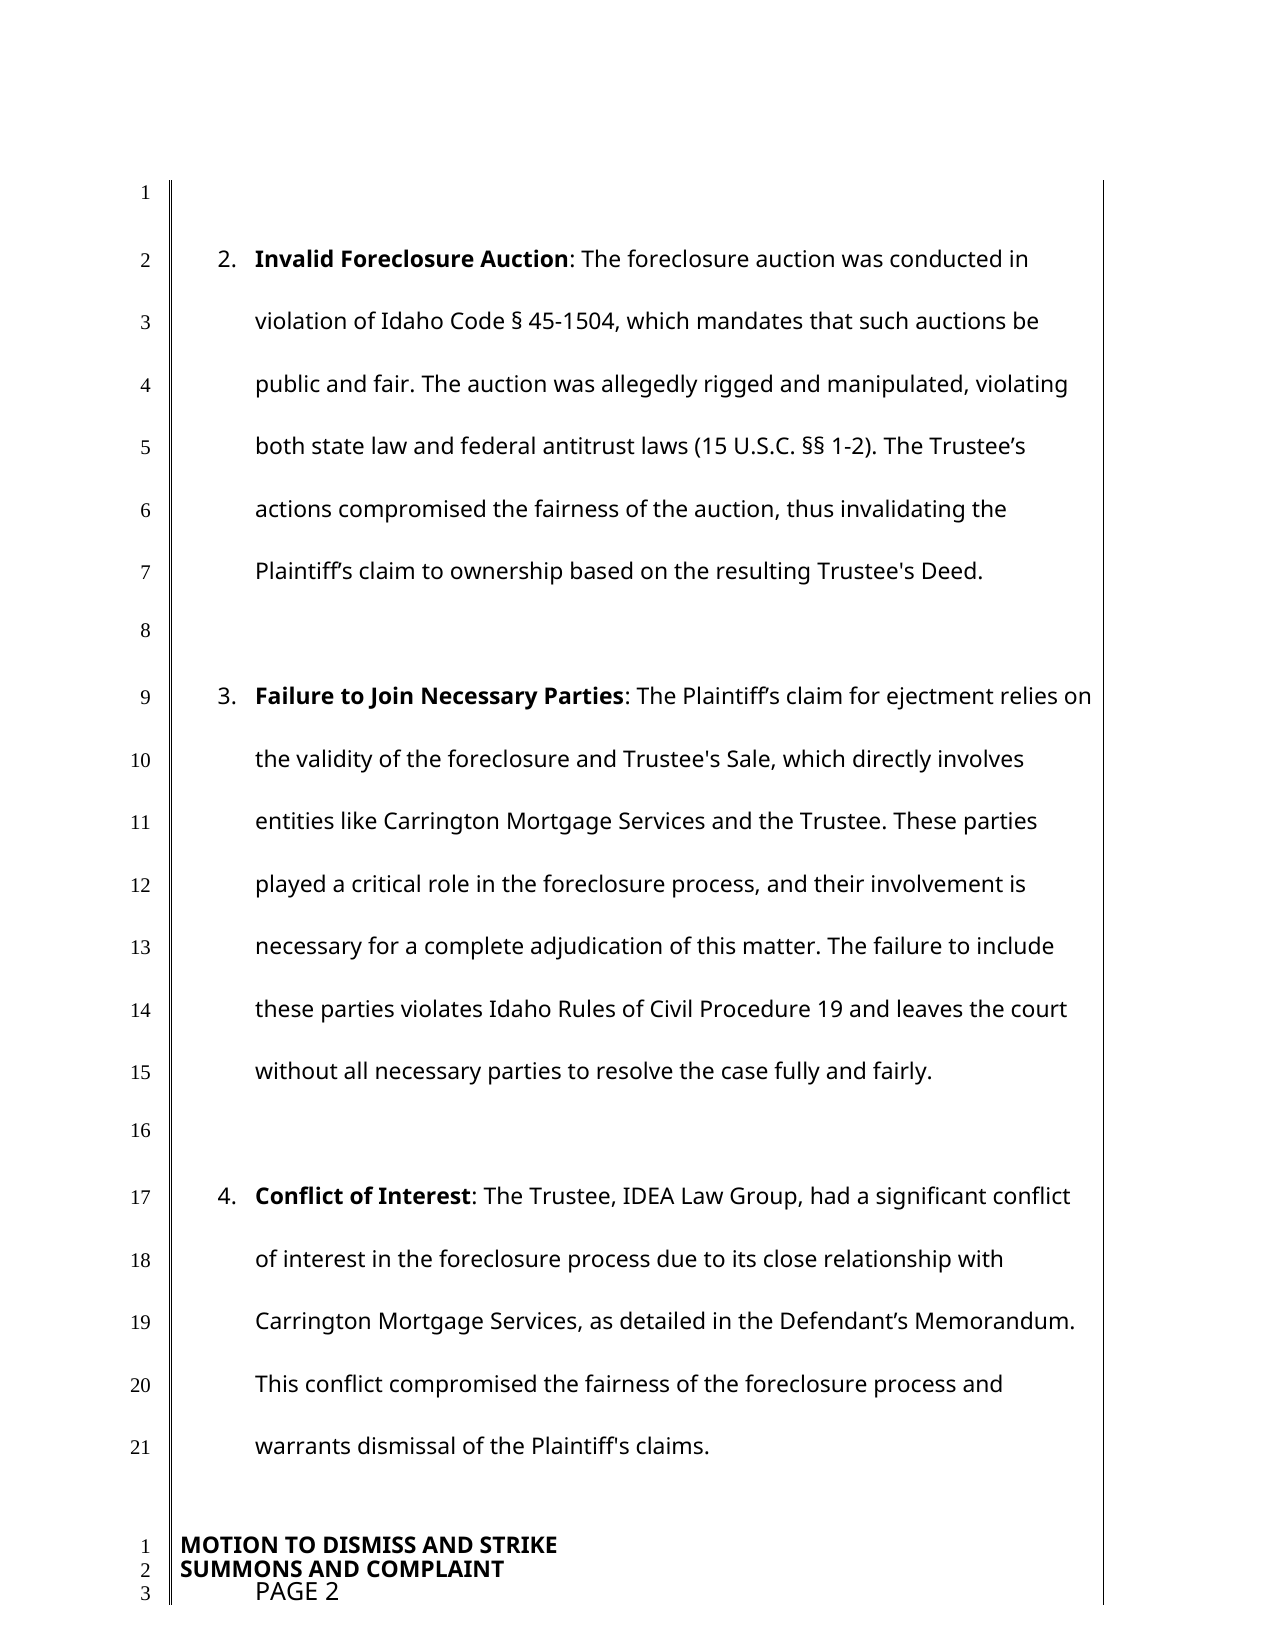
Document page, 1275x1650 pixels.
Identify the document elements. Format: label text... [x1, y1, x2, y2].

list Failure to Join Necessary Parties: The Plaintiff’s claim for ejectment relies on the validity of the foreclosure and Trustee's Sale, which directly involves entities like Carrington Mortgage Services and the Trustee. These parties played a critical role in the foreclosure process, and their involvement is necessary for a complete adjudication of this matter. The failure to include these parties violates Idaho Rules of Civil Procedure 19 and leaves the court without all necessary parties to resolve the case fully and fairly. [217, 680, 1095, 1086]
list Invalid Foreclosure Auction: The foreclosure auction was conducted in violation of Idaho Code § 45-1504, which mandates that such auctions be public and fair. The auction was allegedly rigged and manipulated, violating both state law and federal antitrust laws (15 U.S.C. §§ 1-2). The Trustee’s actions compromised the fairness of the auction, thus invalidating the Plaintiff’s claim to ownership based on the resulting Trustee's Deed. [217, 242, 1095, 586]
list Conflict of Interest: The Trustee, IDEA Law Group, had a significant conflict of interest in the foreclosure process due to its close relationship with Carrington Mortgage Services, as detailed in the Defendant’s Memorandum. This conflict compromised the fairness of the foreclosure process and warrants dismissal of the Plaintiff's claims. [217, 1180, 1095, 1461]
